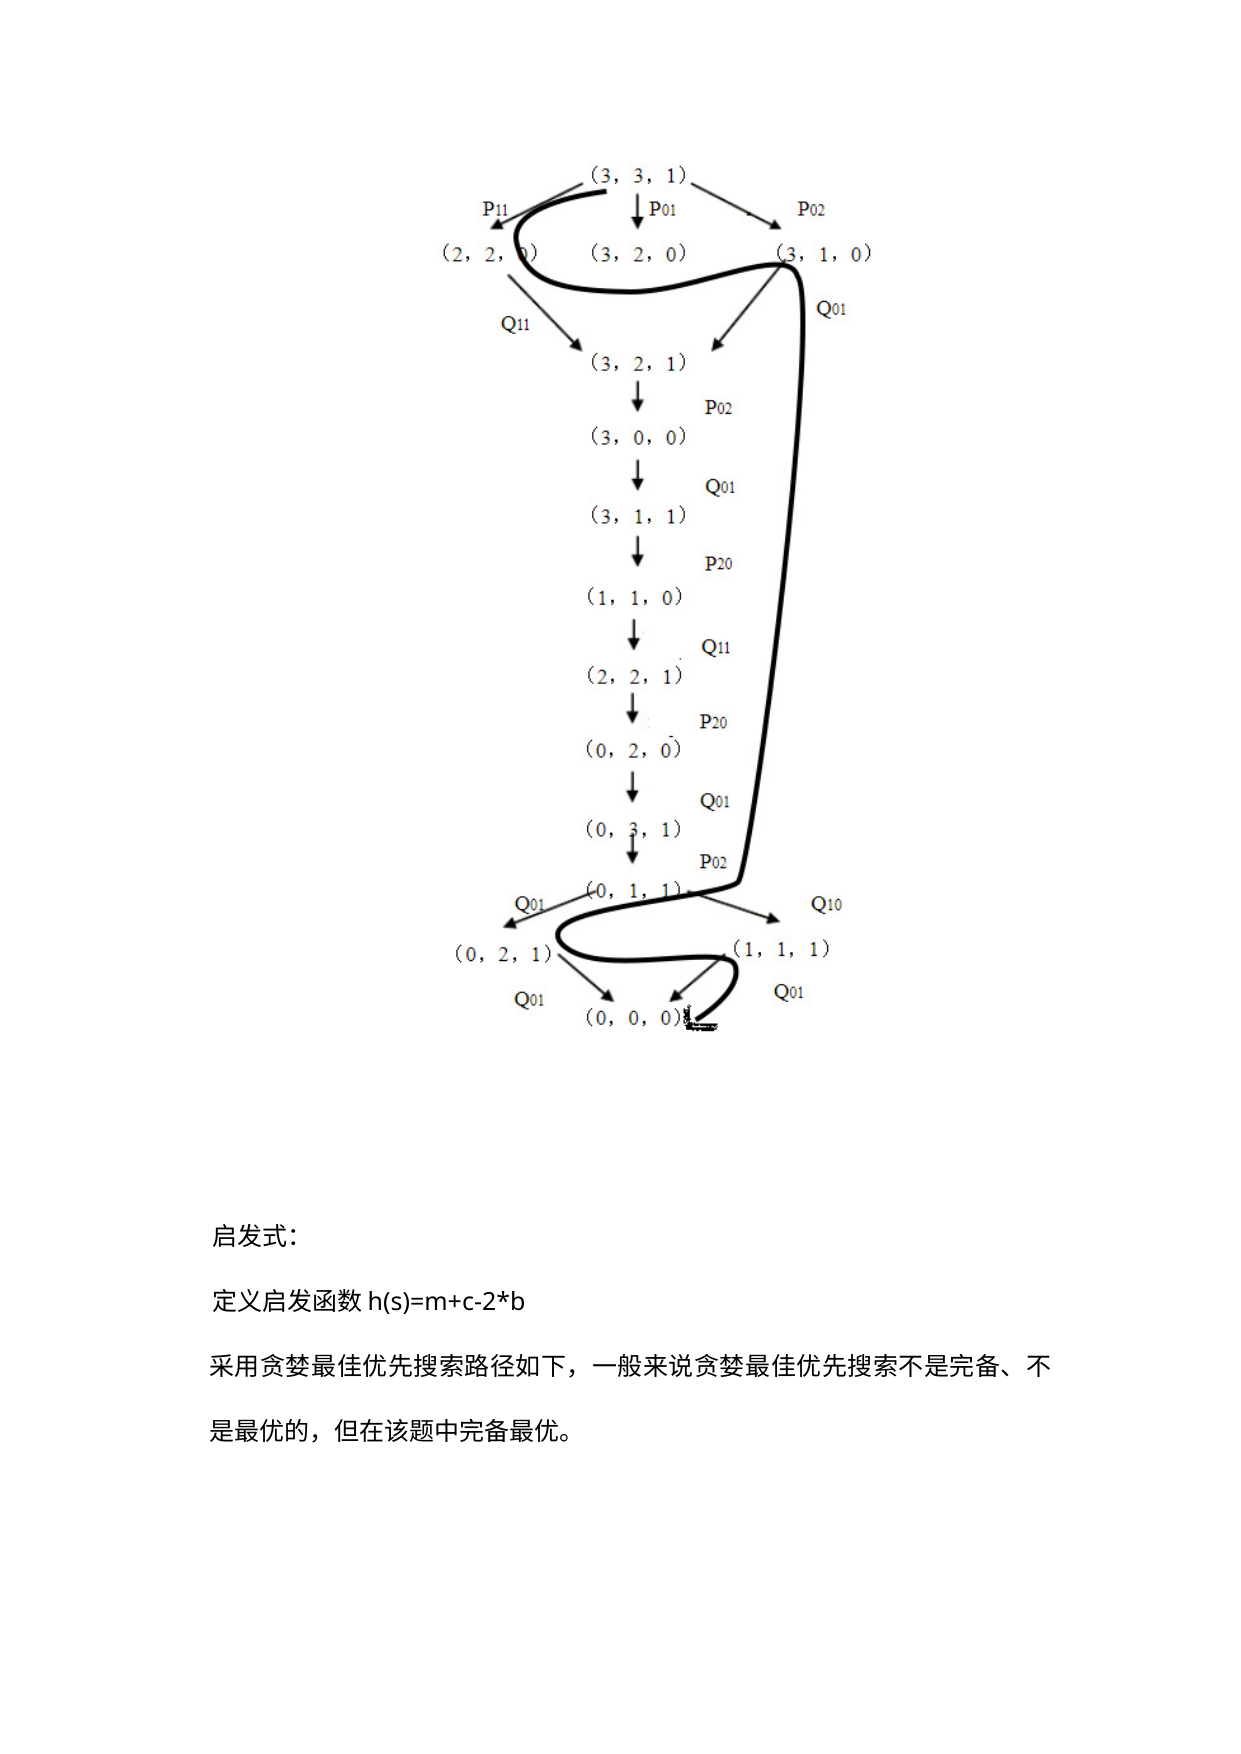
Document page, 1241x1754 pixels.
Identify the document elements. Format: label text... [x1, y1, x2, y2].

text 启发式： [187, 1202, 1053, 1267]
text 定义启发函数h(s)=m+c-2*b [187, 1267, 1053, 1332]
picture [426, 162, 902, 1044]
text 采用贪婪最佳优先搜索路径如下，一般来说贪婪最佳优先搜索不是完备、不是最优的，但在该题中完备最优。 [209, 1332, 1053, 1462]
